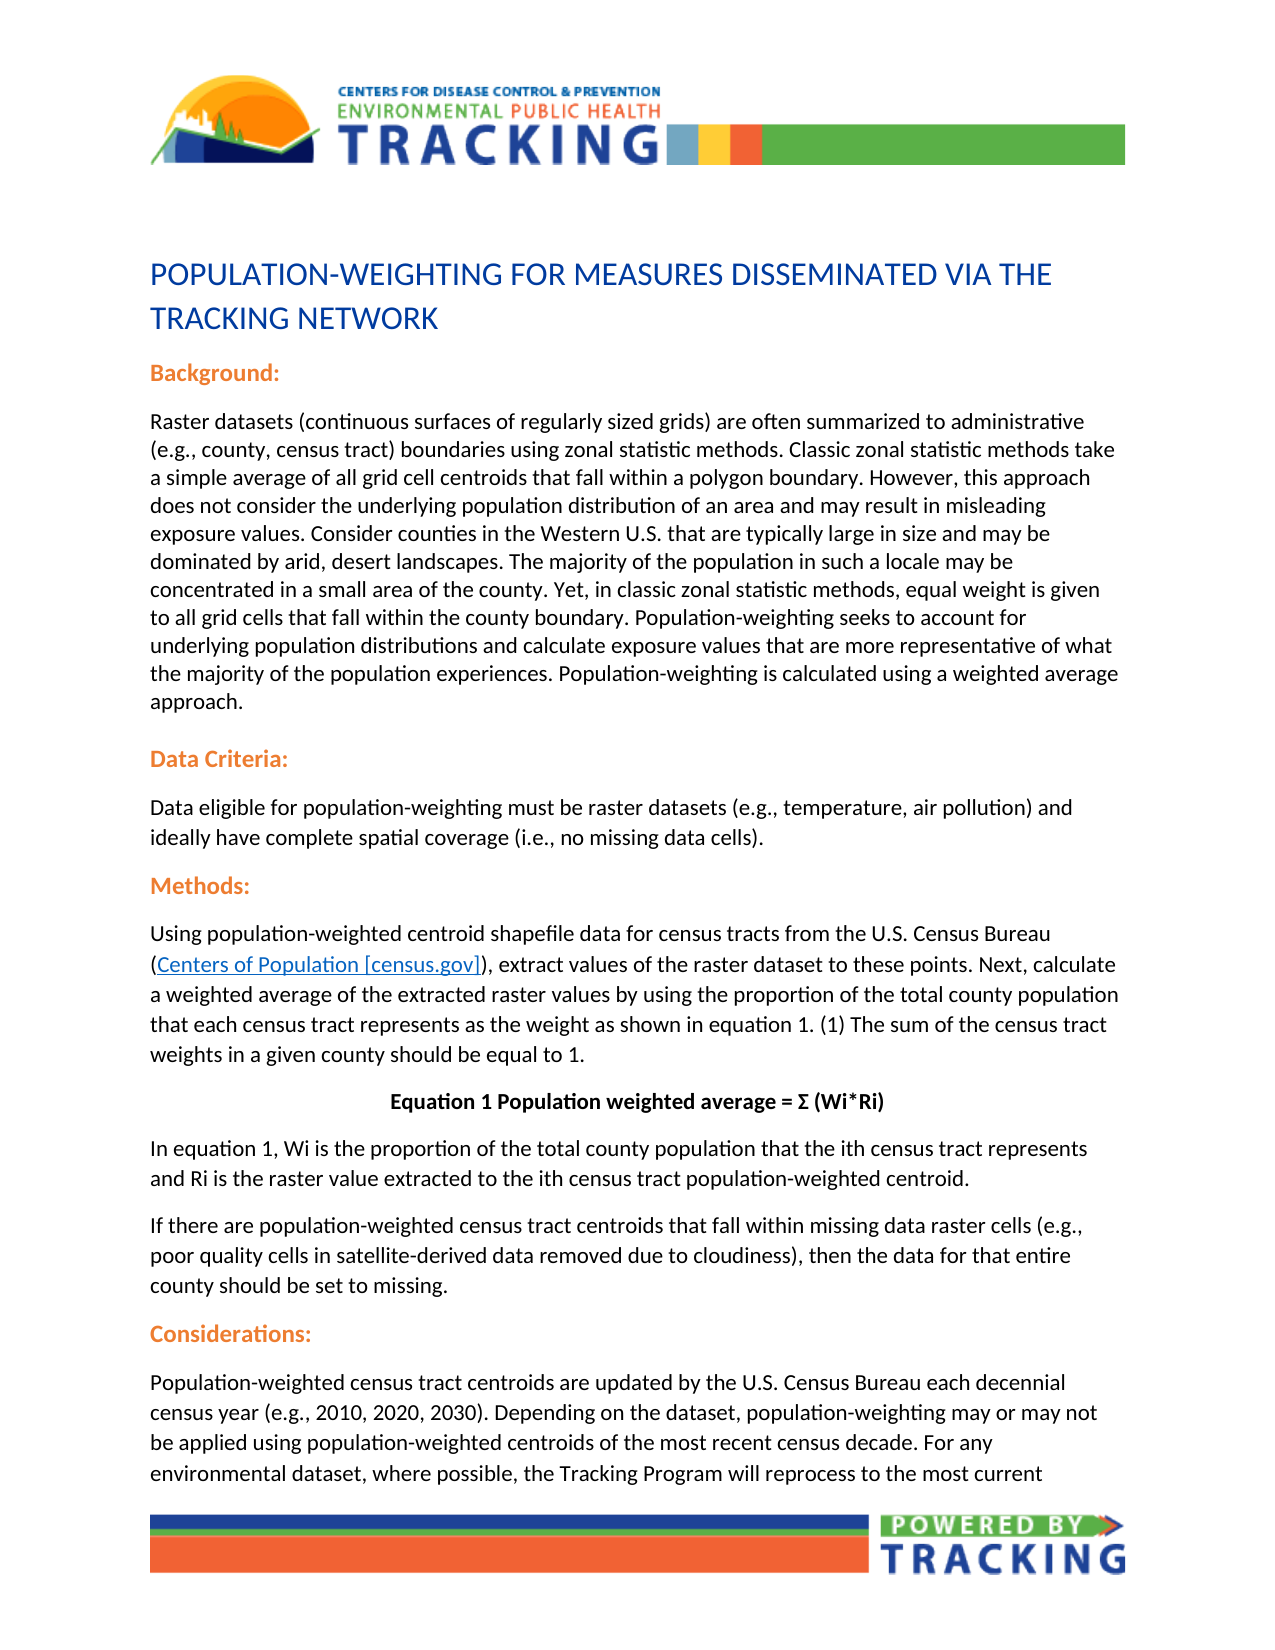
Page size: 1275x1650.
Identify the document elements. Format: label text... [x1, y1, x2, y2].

text Data eligible for population-weighting must be raster datasets (e.g., temperature, air pollution) and ideally have complete spatial coverage (i.e., no missing data cells). [150, 793, 1125, 851]
text Raster datasets (continuous surfaces of regularly sized grids) are often summarized to administrative (e.g., county, census tract) boundaries using zonal statistic methods. Classic zonal statistic methods take a simple average of all grid cell centroids that fall within a polygon boundary. However, this approach does not consider the underlying population distribution of an area and may result in misleading exposure values. Consider counties in the Western U.S. that are typically large in size and may be dominated by arid, desert landscapes. The majority of the population in such a locale may be concentrated in a small area of the county. Yet, in classic zonal statistic methods, equal weight is given to all grid cells that fall within the county boundary. Population-weighting seeks to account for underlying population distributions and calculate exposure values that are more representative of what the majority of the population experiences. Population-weighting is calculated using a weighted average approach. [150, 407, 1125, 715]
text Background: [150, 357, 1125, 388]
text Methods: [150, 870, 1125, 900]
text Using population-weighted centroid shapefile data for census tracts from the U.S. Census Bureau (Centers of Population [census.gov]), extract values of the raster dataset to these points. Next, calculate a weighted average of the extracted raster values by using the proportion of the total county population that each census tract represents as the weight as shown in equation 1. (1) The sum of the census tract weights in a given county should be equal to 1. [150, 919, 1125, 1068]
text Data Criteria: [150, 743, 1125, 774]
picture [150, 75, 1125, 165]
text Population-weighting for Measures Disseminated via the Tracking network [150, 253, 1125, 337]
text Equation 1 Population weighted average = Σ (Wi*Ri) [150, 1087, 1125, 1115]
picture [150, 1513, 1125, 1575]
text In equation 1, Wi is the proportion of the total county population that the ith census tract represents and Ri is the raster value extracted to the ith census tract population-weighted centroid. [150, 1134, 1125, 1192]
text Considerations: [150, 1318, 1125, 1349]
text If there are population-weighted census tract centroids that fall within missing data raster cells (e.g., poor quality cells in satellite-derived data removed due to cloudiness), then the data for that entire county should be set to missing. [150, 1211, 1125, 1299]
